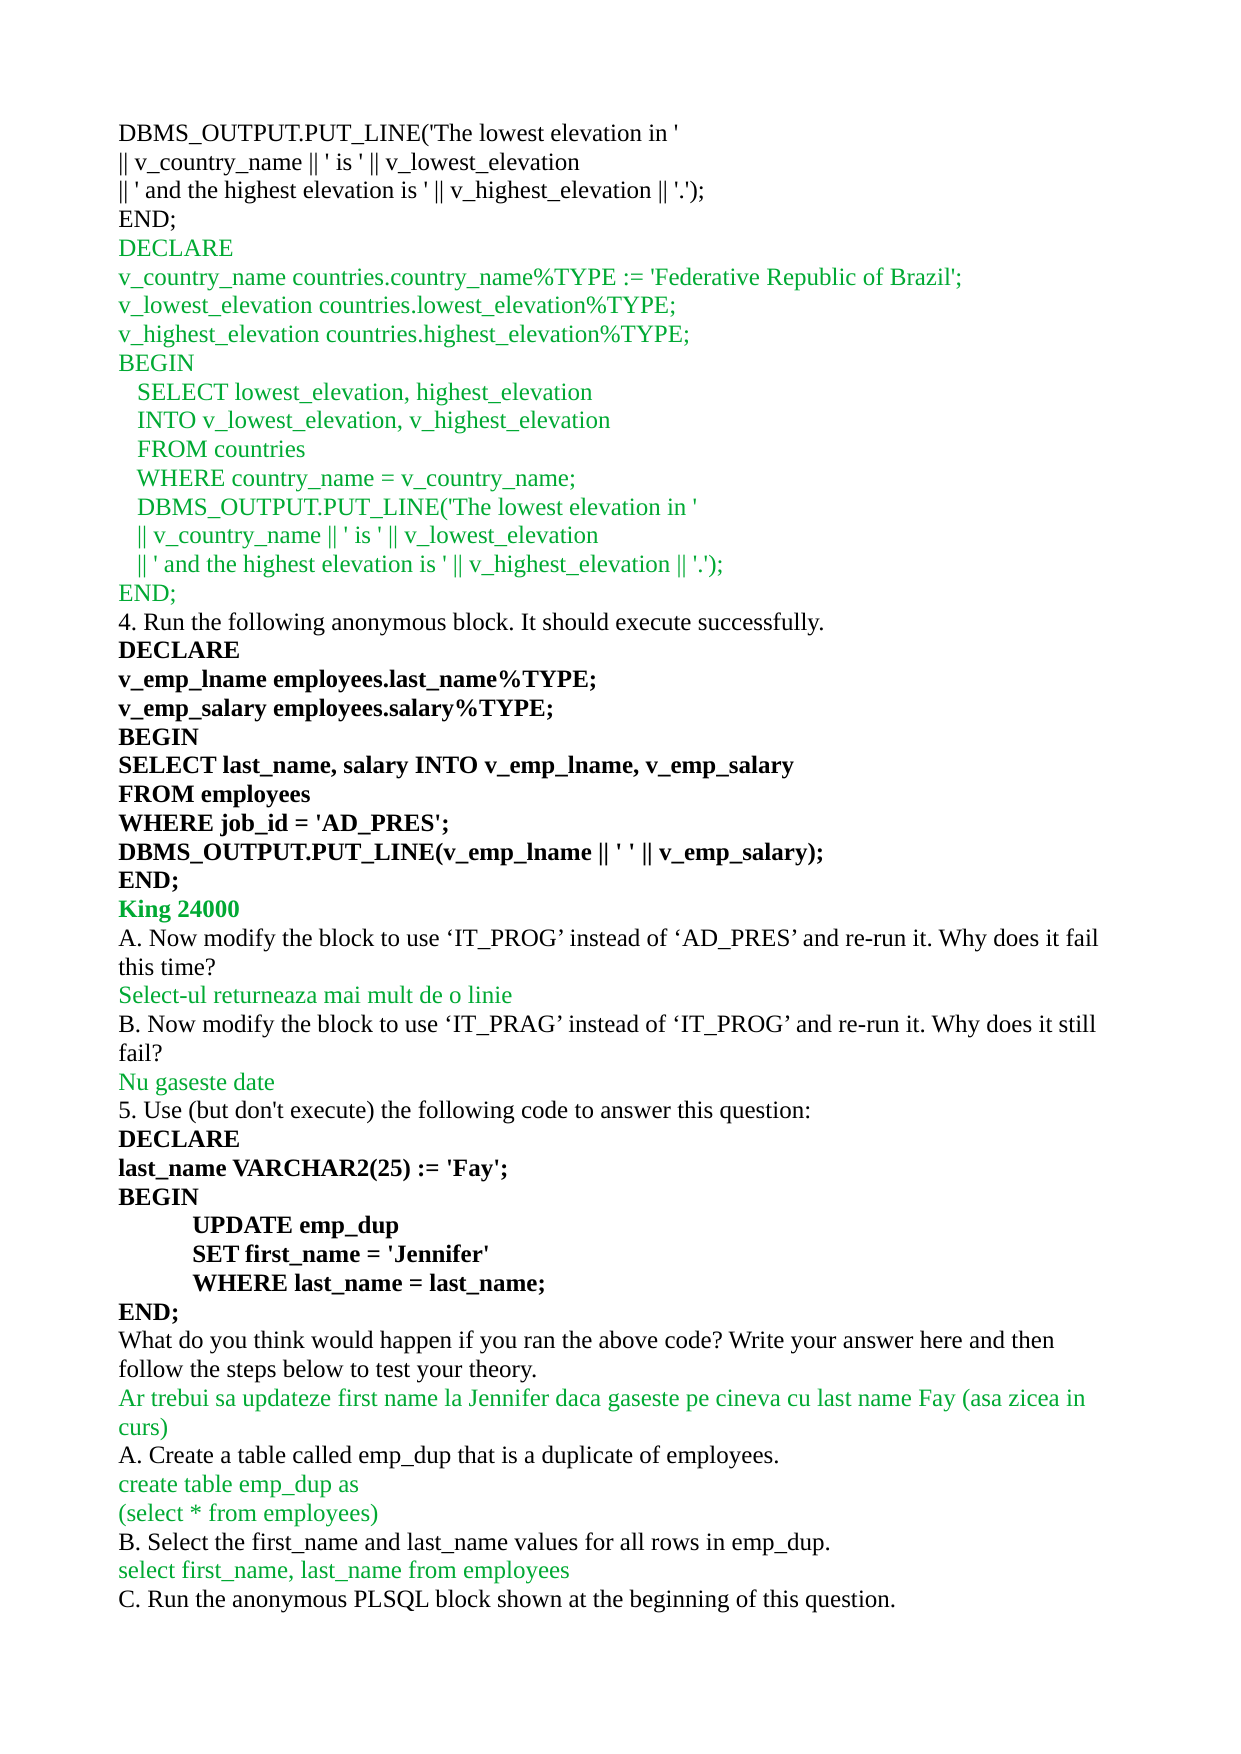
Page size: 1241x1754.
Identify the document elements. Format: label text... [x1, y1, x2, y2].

text v_emp_lname employees.last_name%TYPE; [118, 664, 1122, 693]
text SELECT last_name, salary INTO v_emp_lname, v_emp_salary [118, 751, 1122, 779]
text v_emp_salary employees.salary%TYPE; [118, 693, 1122, 722]
text 5. Use (but don't execute) the following code to answer this question: [118, 1096, 1122, 1124]
text last_name VARCHAR2(25) := 'Fay'; [118, 1153, 1122, 1182]
text A. Create a table called emp_dup that is a duplicate of employees. [118, 1441, 1122, 1469]
text Nu gaseste date [118, 1067, 1122, 1096]
text FROM employees [118, 779, 1122, 808]
text DBMS_OUTPUT.PUT_LINE('The lowest elevation in ' [118, 492, 1122, 521]
text DECLARE [118, 233, 1122, 262]
text v_lowest_elevation countries.lowest_elevation%TYPE; [118, 291, 1122, 319]
text WHERE country_name = v_country_name; [118, 463, 1122, 492]
text (select * from employees) [118, 1498, 1122, 1527]
text create table emp_dup as [118, 1469, 1122, 1498]
text WHERE last_name = last_name; [118, 1268, 1122, 1297]
text v_country_name countries.country_name%TYPE := 'Federative Republic of Brazil'; [118, 262, 1122, 291]
text 4. Run the following anonymous block. It should execute successfully. [118, 607, 1122, 636]
text DECLARE [118, 636, 1122, 664]
text || ' and the highest elevation is ' || v_highest_elevation || '.'); [118, 549, 1122, 578]
text BEGIN [118, 348, 1122, 377]
text Select-ul returneaza mai mult de o linie [118, 981, 1122, 1009]
text C. Run the anonymous PLSQL block shown at the beginning of this question. [118, 1584, 1122, 1613]
text B. Select the first_name and last_name values for all rows in emp_dup. [118, 1527, 1122, 1556]
text || ' and the highest elevation is ' || v_highest_elevation || '.'); [118, 176, 1122, 204]
text follow the steps below to test your theory. [118, 1354, 1122, 1383]
text this time? [118, 952, 1122, 981]
text v_highest_elevation countries.highest_elevation%TYPE; [118, 319, 1122, 348]
text SELECT lowest_elevation, highest_elevation [118, 377, 1122, 406]
text DBMS_OUTPUT.PUT_LINE(v_emp_lname || ' ' || v_emp_salary); [118, 837, 1122, 866]
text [118, 1556, 1122, 1584]
text END; King 24000 [118, 866, 1122, 923]
text Ar trebui sa updateze first name la Jennifer daca gaseste pe cineva cu last name Fay (asa zicea in curs) [118, 1383, 1122, 1441]
text FROM countries [118, 434, 1122, 463]
text A. Now modify the block to use ‘IT_PROG’ instead of ‘AD_PRES’ and re-run it. Why does it fail [118, 923, 1122, 952]
text fail? [118, 1038, 1122, 1067]
text DBMS_OUTPUT.PUT_LINE('The lowest elevation in ' [118, 118, 1122, 147]
text UPDATE emp_dup [118, 1211, 1122, 1239]
text END; [118, 204, 1122, 233]
text || v_country_name || ' is ' || v_lowest_elevation [118, 147, 1122, 176]
text What do you think would happen if you ran the above code? Write your answer here and then [118, 1326, 1122, 1354]
text || v_country_name || ' is ' || v_lowest_elevation [118, 521, 1122, 549]
text END; [118, 1297, 1122, 1326]
text BEGIN [118, 722, 1122, 751]
text B. Now modify the block to use ‘IT_PRAG’ instead of ‘IT_PROG’ and re-run it. Why does it still [118, 1009, 1122, 1038]
text SET first_name = 'Jennifer' [118, 1239, 1122, 1268]
text INTO v_lowest_elevation, v_highest_elevation [118, 406, 1122, 434]
text DECLARE [118, 1124, 1122, 1153]
text WHERE job_id = 'AD_PRES'; [118, 808, 1122, 837]
text BEGIN [118, 1182, 1122, 1211]
text END; [118, 578, 1122, 607]
